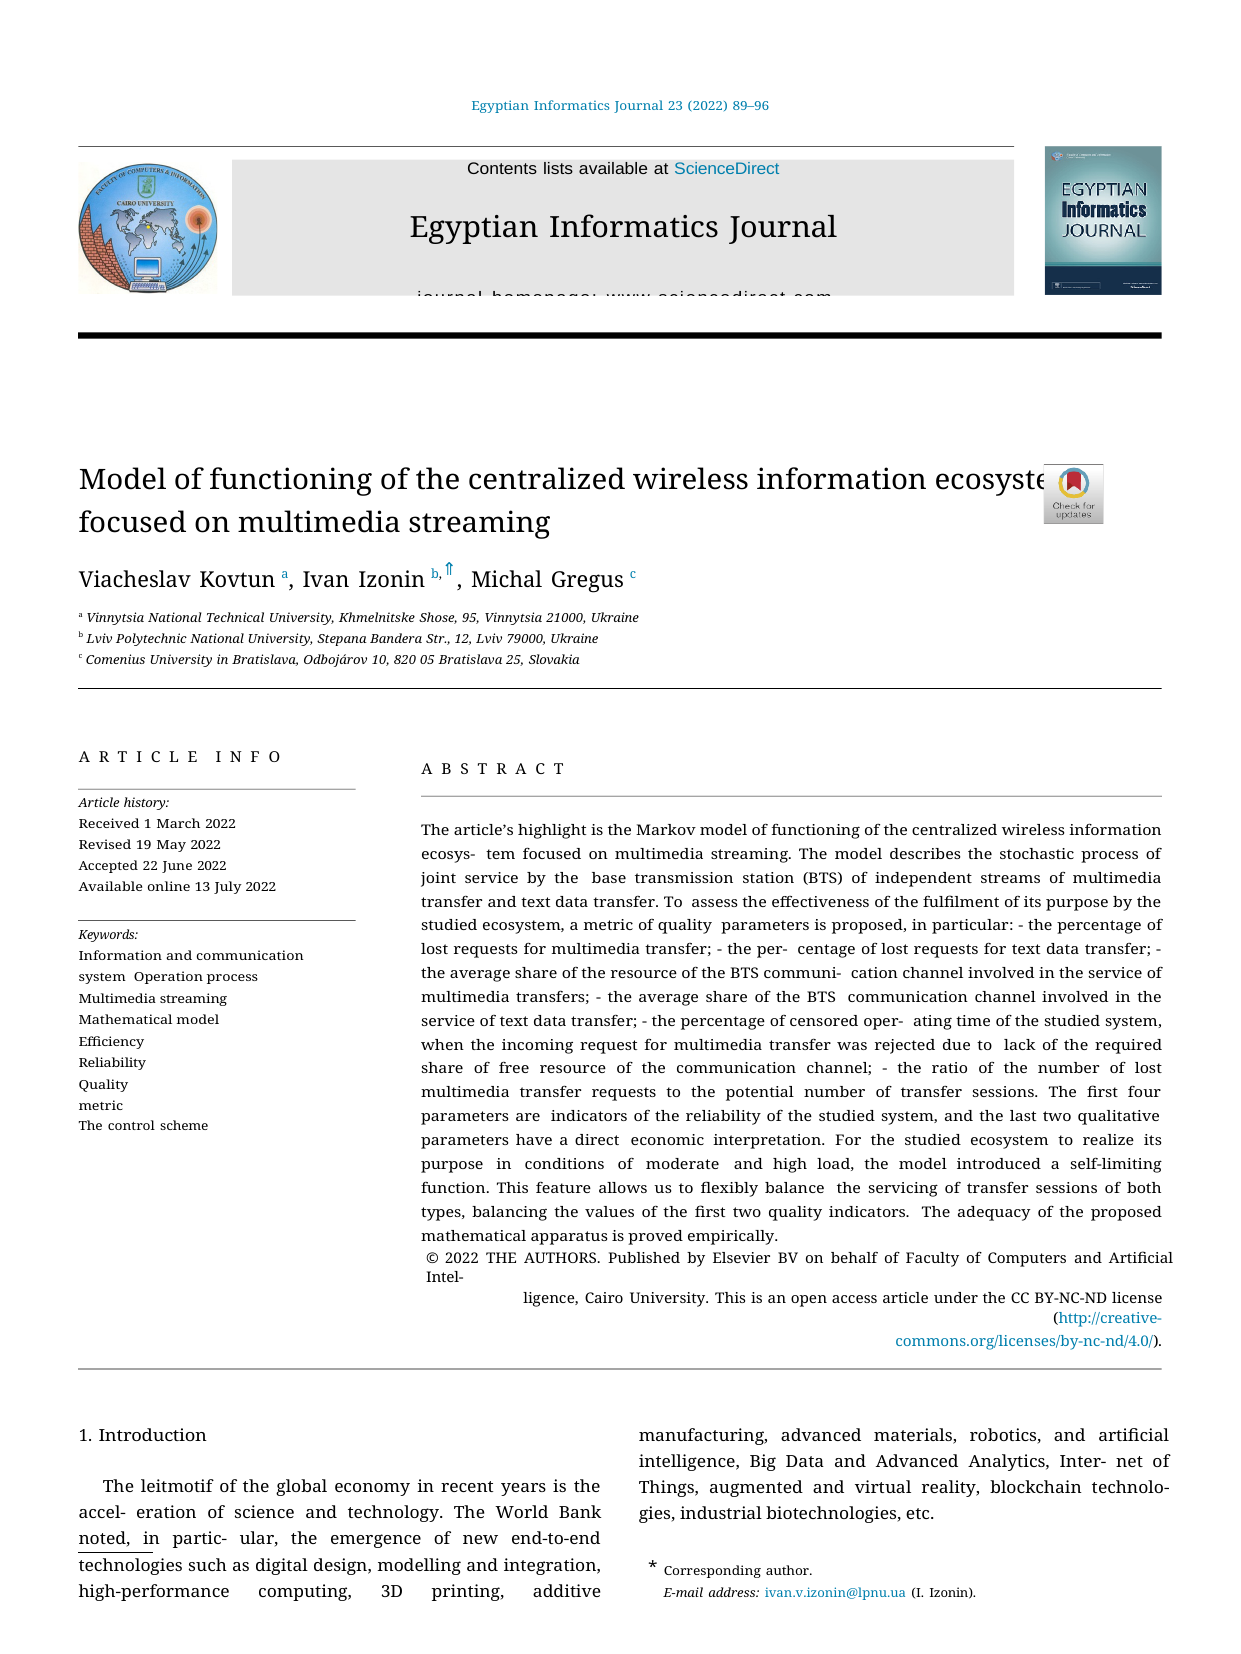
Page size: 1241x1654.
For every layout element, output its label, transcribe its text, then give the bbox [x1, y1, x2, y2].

subtitle a r t i c l e i n f o [78, 742, 338, 767]
text a Vinnytsia National Technical University, Khmelnitske Shose, 95, Vinnytsia 21000, Ukraine [78, 609, 1173, 627]
picture [878, 1590, 885, 1597]
picture [1148, 1335, 1152, 1348]
text The leitmotif of the global economy in recent years is the accel- eration of science and technology. The World Bank noted, in partic- ular, the emergence of new end-to-end technologies such as digital design, modelling and integration, high-performance computing, 3D printing, additive manufacturing, advanced materials, robotics, and artificial intelligence, Big Data and Advanced Analytics, Inter- net of Things, augmented and virtual reality, blockchain technolo- gies, industrial biotechnologies, etc. [78, 1474, 601, 1602]
picture [1128, 1338, 1136, 1344]
picture [994, 1335, 999, 1348]
text Revised 19 May 2022 [78, 836, 338, 853]
picture [1044, 146, 1162, 295]
picture [431, 568, 437, 578]
picture [553, 103, 559, 110]
picture [741, 104, 754, 110]
picture [640, 103, 649, 108]
picture [899, 1590, 905, 1597]
text Model of functioning of the centralized wireless information ecosystem focused on multimedia streaming [78, 459, 1099, 540]
picture [1091, 1312, 1095, 1325]
text Multimedia streaming Mathematical model Efficiency [78, 990, 268, 1050]
picture [492, 103, 500, 108]
list Introduction [78, 1423, 605, 1446]
picture [588, 102, 595, 110]
picture [847, 1588, 857, 1596]
picture [547, 100, 553, 108]
text Egyptian Informatics Journal 23 (2022) 89–96 [67, 97, 1173, 114]
picture [1043, 464, 1104, 524]
picture [1095, 1312, 1099, 1325]
picture [1055, 1335, 1059, 1348]
text Received 1 March 2022 [78, 815, 338, 832]
subtitle a b s t r a c t [421, 754, 1173, 779]
picture [614, 101, 619, 113]
picture [480, 103, 486, 110]
text Available online 13 July 2022 [78, 878, 338, 895]
text commons.org/licenses/by-nc-nd/4.0/). [409, 1331, 1162, 1351]
text c Comenius University in Bratislava, Odbojárov 10, 820 05 Bratislava 25, Slovakia [78, 651, 1173, 668]
picture [987, 1338, 994, 1344]
text The article’s highlight is the Markov model of functioning of the centralized wireless information ecosys- tem focused on multimedia streaming. The model describes the stochastic process of joint service by the base transmission station (BTS) of independent streams of multimedia transfer and text data transfer. To assess the effectiveness of the fulfilment of its purpose by the studied ecosystem, a metric of quality parameters is proposed, in particular: - the percentage of lost requests for multimedia transfer; - the per- centage of lost requests for text data transfer; - the average share of the resource of the BTS communi- cation channel involved in the service of multimedia transfers; - the average share of the BTS communication channel involved in the service of text data transfer; - the percentage of censored oper- ating time of the studied system, when the incoming request for multimedia transfer was rejected due to lack of the required share of free resource of the communication channel; - the ratio of the number of lost multimedia transfer requests to the potential number of transfer sessions. The first four parameters are indicators of the reliability of the studied system, and the last two qualitative parameters have a direct economic interpretation. For the studied ecosystem to realize its purpose in conditions of moderate and high load, the model introduced a self-limiting function. This feature allows us to flexibly balance the servicing of transfer sessions of both types, balancing the values of the first two quality indicators. The adequacy of the proposed mathematical apparatus is proved empirically. [421, 820, 1162, 1245]
text Information and communication system Operation process [78, 947, 334, 986]
text Reliability Quality metric [78, 1054, 171, 1114]
text b Lviv Polytechnic National University, Stepana Bandera Str., 12, Lviv 79000, Ukraine [78, 630, 1173, 647]
text The control scheme [78, 1119, 338, 1133]
picture [78, 162, 218, 294]
text ligence, Cairo University. This is an open access article under the CC BY-NC-ND license (http://creative- [409, 1288, 1162, 1328]
text The leitmotif of the global economy in recent years is the accel- eration of science and technology. The World Bank noted, in partic- ular, the emergence of new end-to-end technologies such as digital design, modelling and integration, high-performance computing, 3D printing, additive manufacturing, advanced materials, robotics, and artificial intelligence, Big Data and Advanced Analytics, Inter- net of Things, augmented and virtual reality, blockchain technolo- gies, industrial biotechnologies, etc. [638, 1423, 1169, 1524]
text Keywords: [78, 926, 338, 943]
text Article history: [78, 794, 338, 812]
text © 2022 THE AUTHORS. Published by Elsevier BV on behalf of Faculty of Computers and Artificial Intel- [426, 1249, 1173, 1286]
text Viacheslav Kovtun a, Ivan Izonin b,⇑, Michal Gregus c [78, 556, 1173, 594]
text E-mail address: ivan.v.izonin@lpnu.ua (I. Izonin). [663, 1584, 1173, 1601]
text * Corresponding author. [648, 1556, 1173, 1580]
picture [1124, 1335, 1128, 1348]
text Accepted 22 June 2022 [78, 857, 338, 874]
